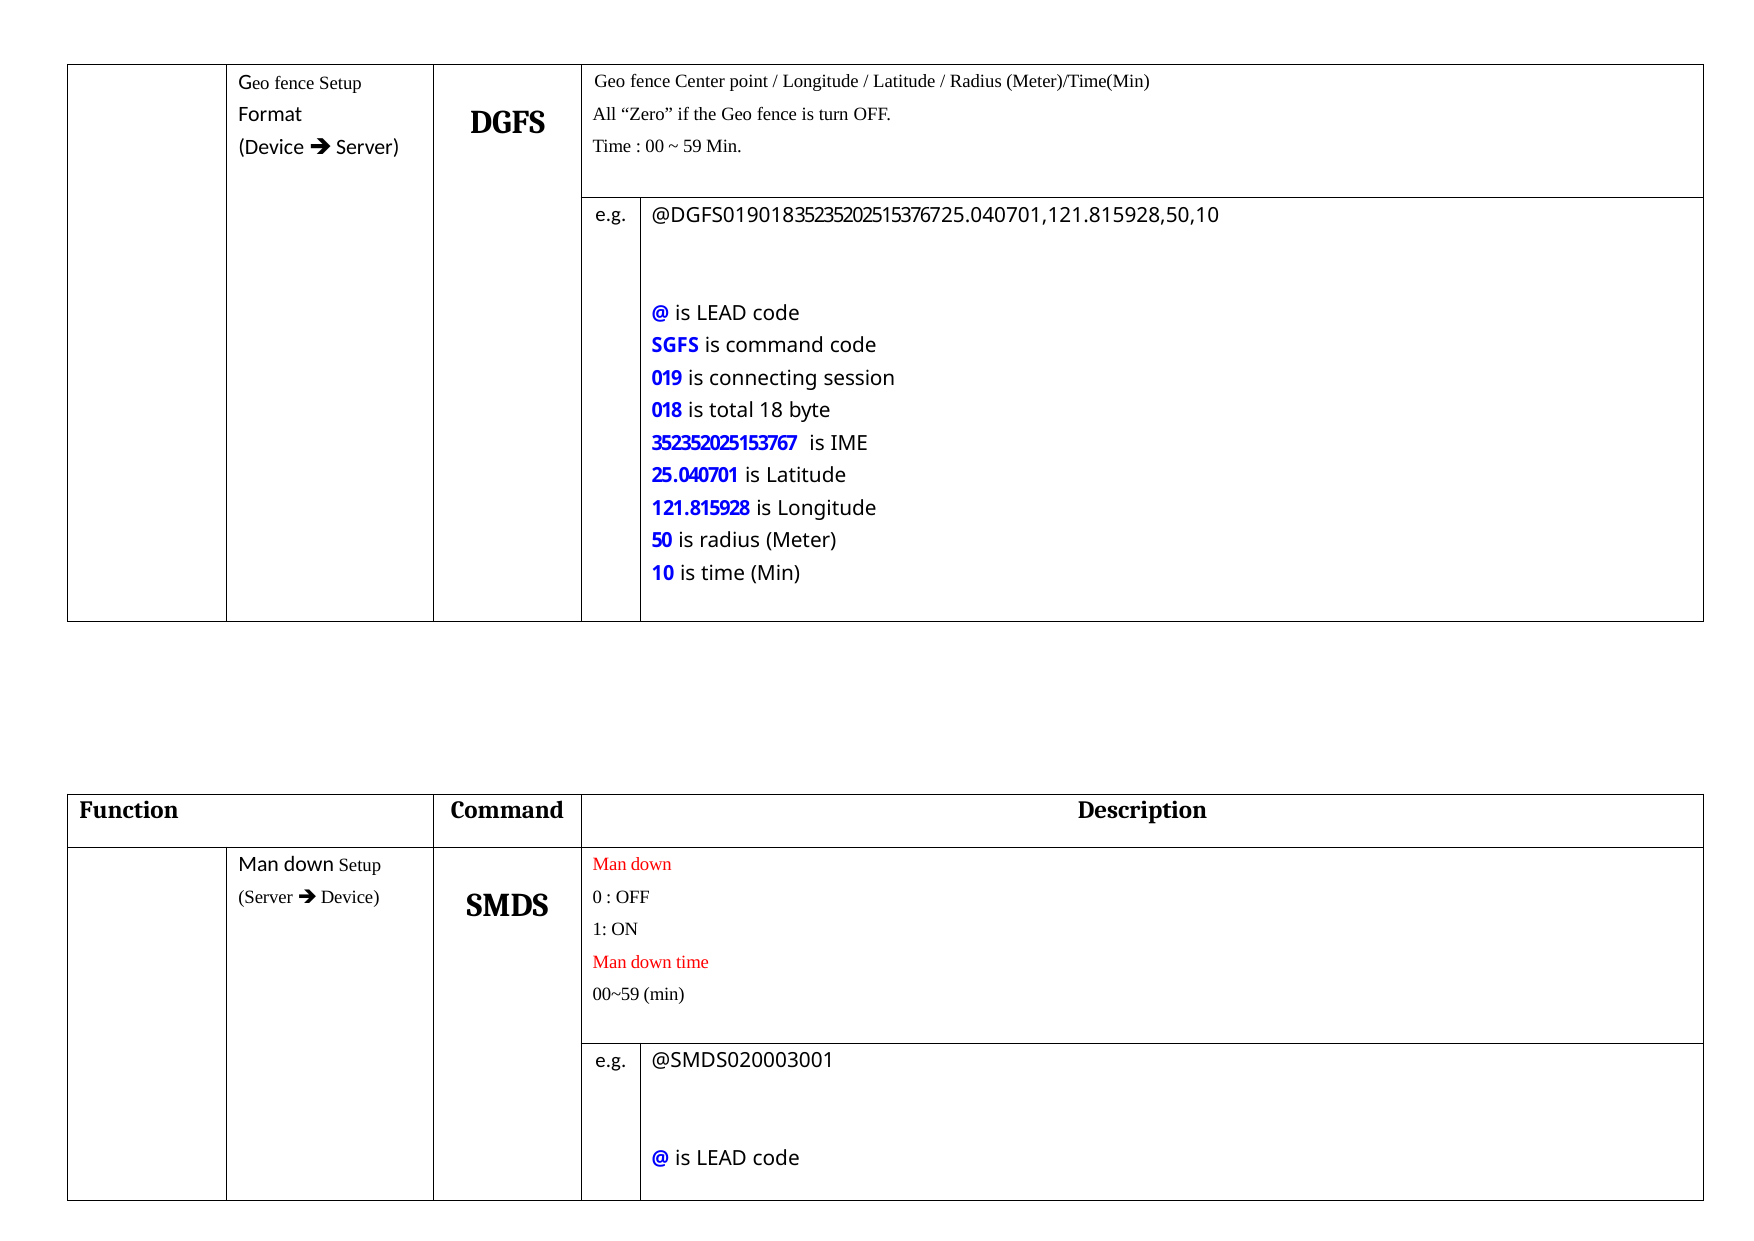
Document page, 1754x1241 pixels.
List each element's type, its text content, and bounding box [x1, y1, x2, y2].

table_cell e.g. [582, 198, 640, 621]
table_cell Geo fence Setup Format (Device Server) [227, 65, 433, 621]
table_cell @DGFS01901835235202515376725.040701,121.815928,50,10 @ is LEAD code SGFS is command code 019 is connecting session 018 is total 18 byte 352352025153767 is IME 25.040701 is Latitude 121.815928 is Longitude 50 is radius (Meter) 10 is time (Min) [641, 198, 1703, 621]
table_cell Man down Setup (Server Device) [227, 848, 433, 1200]
table_header Function [68, 795, 433, 847]
table_header Command [434, 795, 581, 847]
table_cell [641, 1044, 1703, 1200]
table_cell e.g. [582, 1044, 640, 1200]
table_cell Geo fence Center point / Longitude / Latitude / Radius (Meter)/Time(Min) All “Zero” if the Geo fence is turn OFF. Time : 00 ~ 59 Min. [582, 65, 1703, 197]
table_header Description [582, 795, 1703, 847]
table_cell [582, 848, 1703, 1043]
table_cell [68, 848, 226, 1200]
table_cell DGFS [434, 65, 581, 621]
table_cell [68, 65, 226, 621]
table_cell SMDS [434, 848, 581, 1200]
